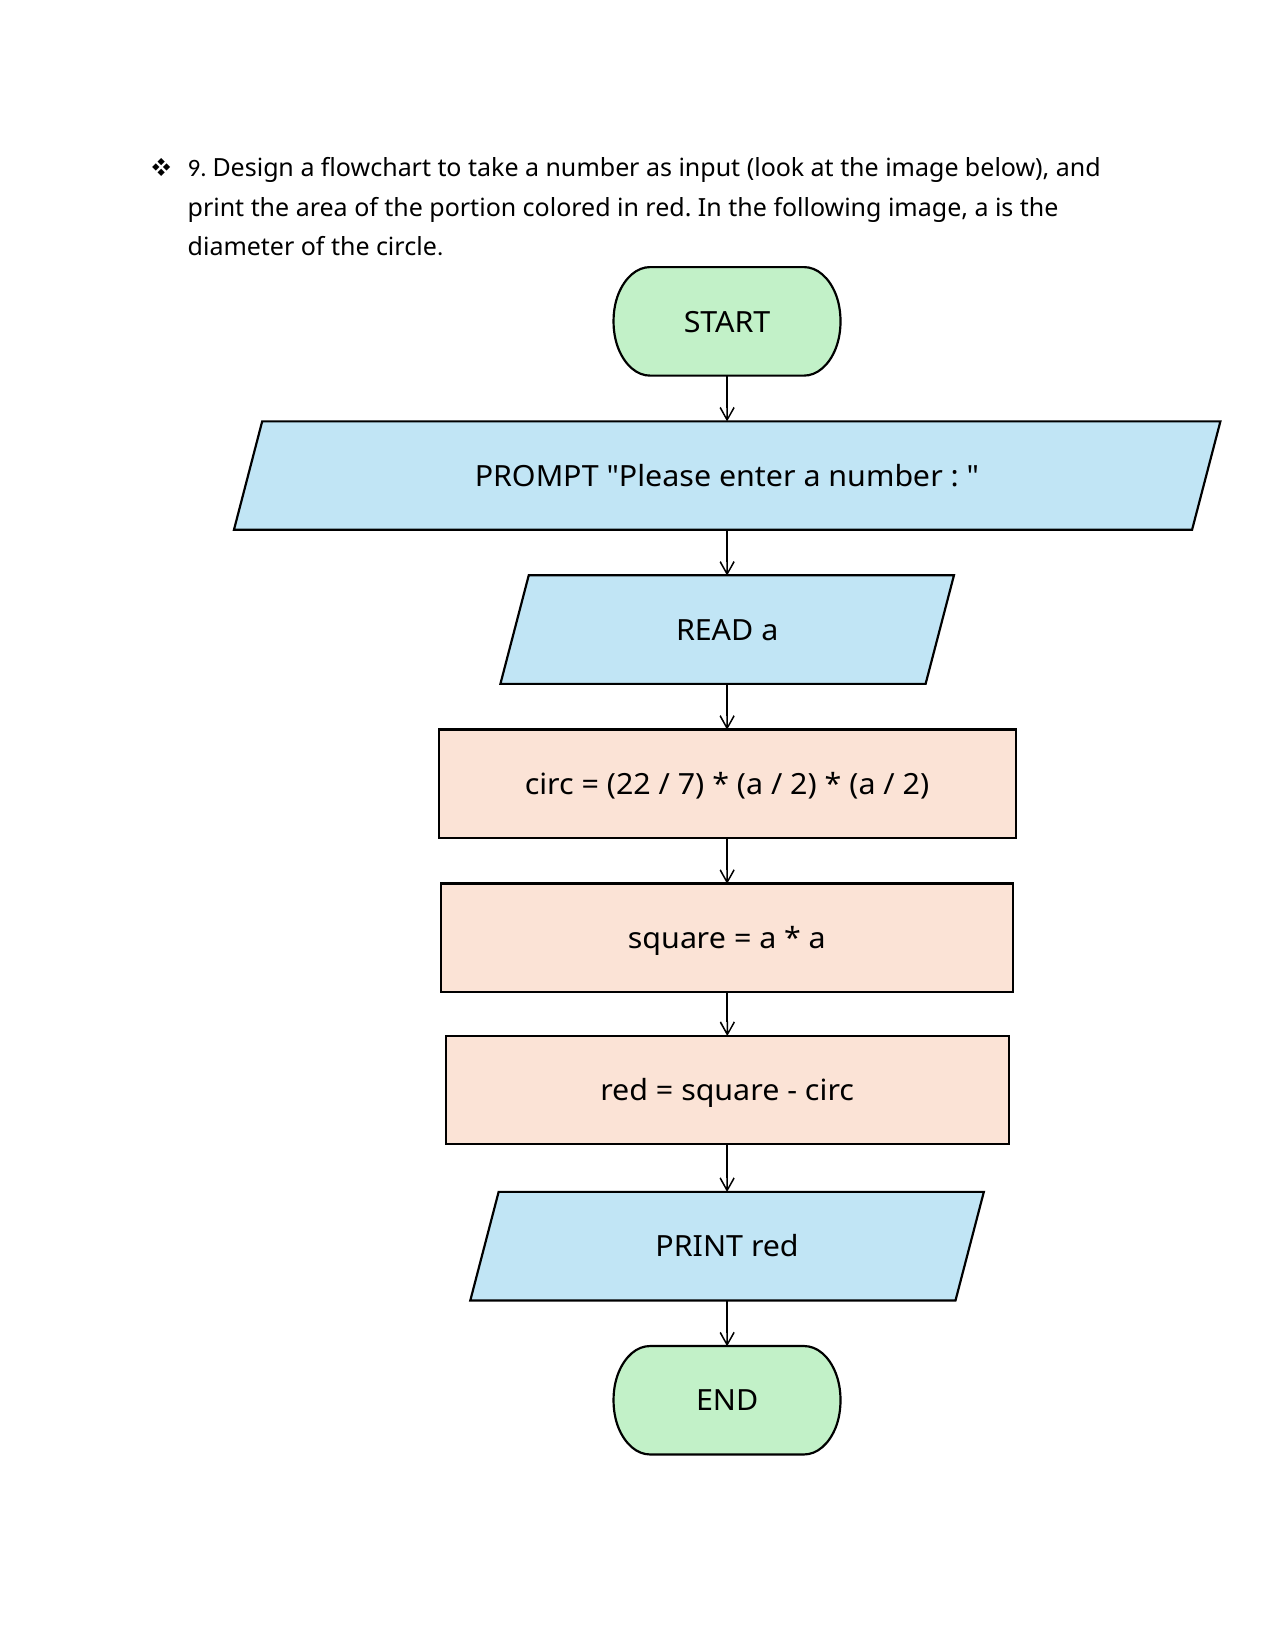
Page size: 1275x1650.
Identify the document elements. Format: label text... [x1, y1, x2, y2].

list 9. Design a flowchart to take a number as input (look at the image below), and print the area of the portion colored in red. In the following image, a is the diameter of the circle. [150, 150, 1125, 1461]
